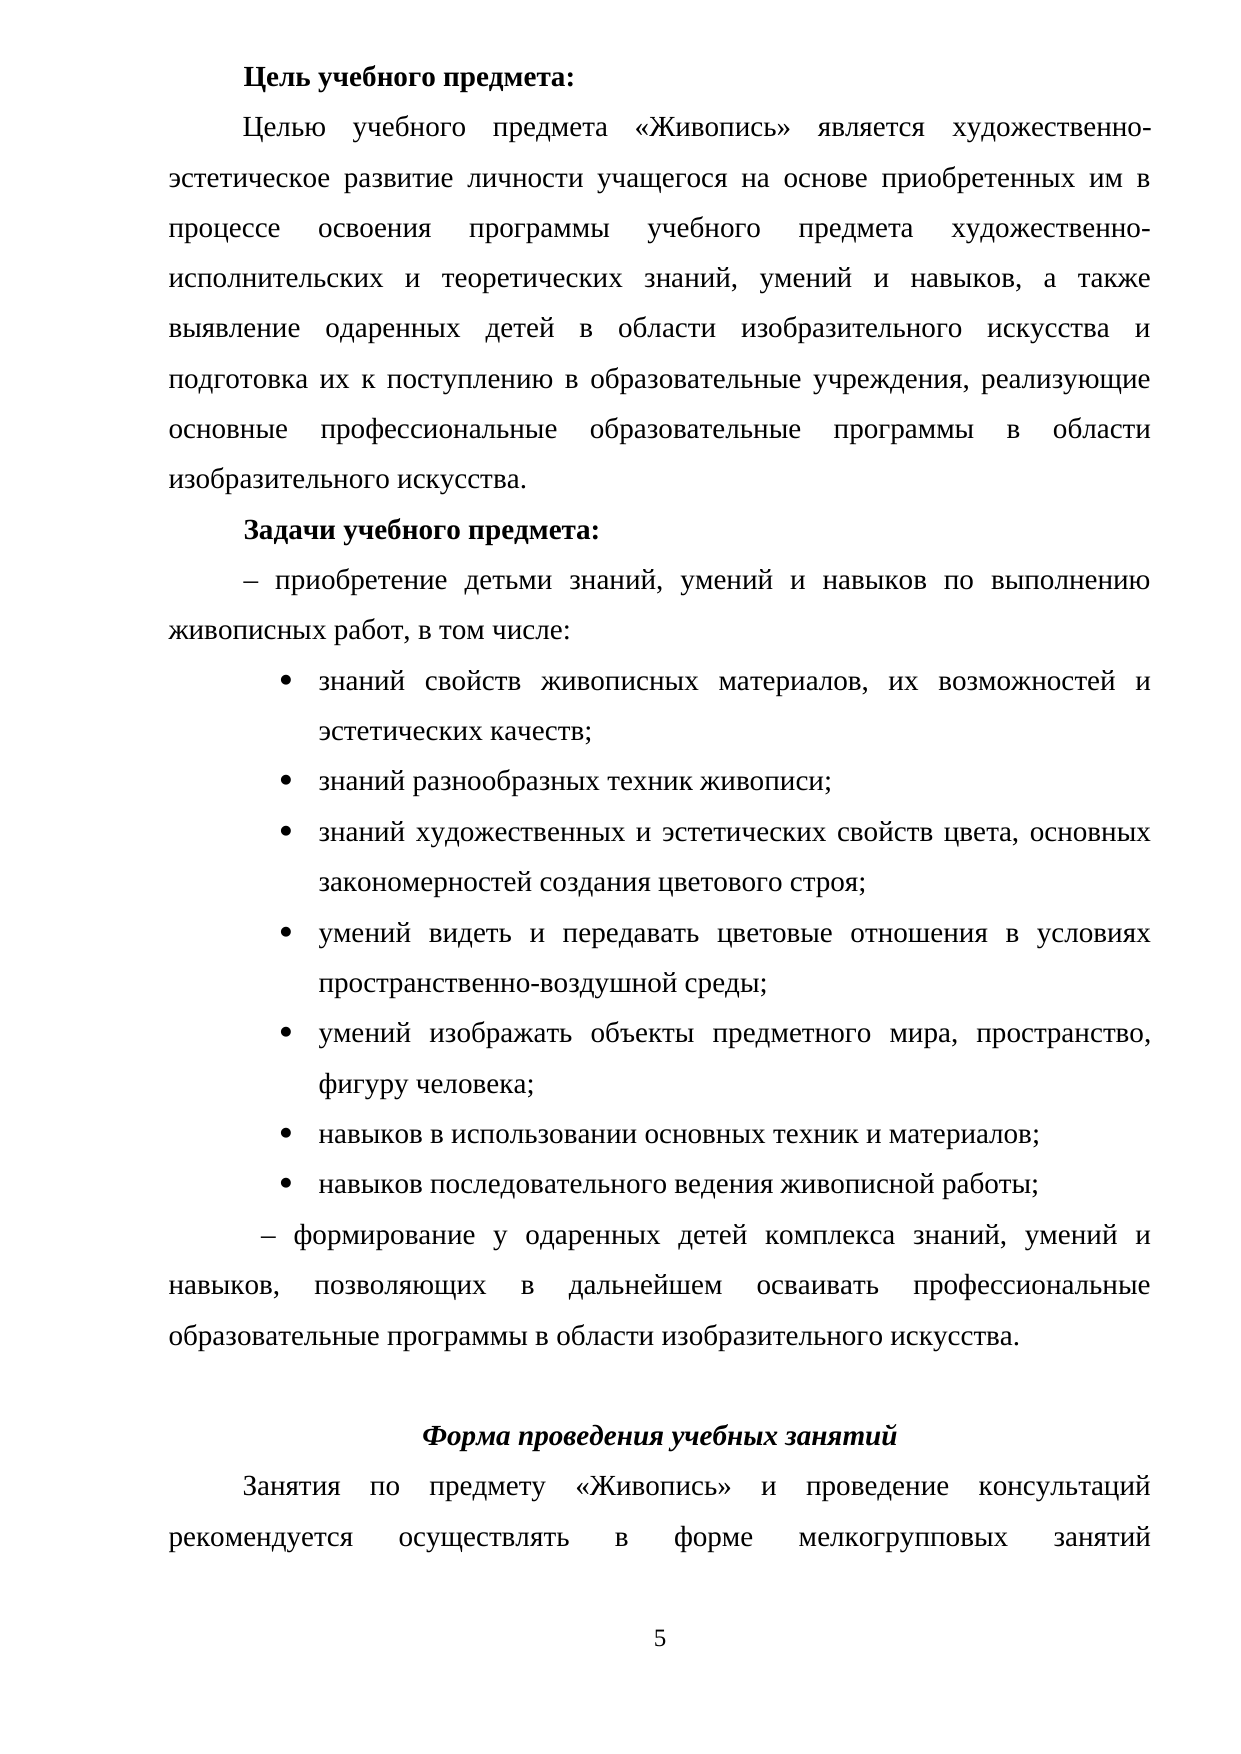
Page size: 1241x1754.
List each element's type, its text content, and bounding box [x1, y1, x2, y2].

list умений видеть и передавать цветовые отношения в условиях пространственно-воздушной среды; [281, 915, 1152, 999]
list навыков в использовании основных техник и материалов; [281, 1116, 1152, 1150]
text Цель учебного предмета: [168, 59, 1152, 93]
list знаний разнообразных техник живописи; [281, 763, 1152, 797]
list навыков последовательного ведения живописной работы; [281, 1167, 1152, 1200]
text Форма проведения учебных занятий [168, 1418, 1152, 1452]
text Задачи учебного предмета: [168, 512, 1152, 545]
text – приобретение детьми знаний, умений и навыков по выполнению живописных работ, в том числе: [168, 562, 1152, 646]
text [168, 1468, 1152, 1552]
list умений изображать объекты предметного мира, пространство, фигуру человека; [281, 1015, 1152, 1099]
list знаний свойств живописных материалов, их возможностей и эстетических качеств; [281, 663, 1152, 747]
text Целью учебного предмета «Живопись» является художественно-эстетическое развитие личности учащегося на основе приобретенных им в процессе освоения программы учебного предмета художественно-исполнительских и теоретических знаний, умений и навыков, а также выявление одаренных детей в области изобразительного искусства и подготовка их к поступлению в образовательные учреждения, реализующие основные профессиональные образовательные программы в области изобразительного искусства. [168, 109, 1152, 495]
text – формирование у одаренных детей комплекса знаний, умений и навыков, позволяющих в дальнейшем осваивать профессиональные образовательные программы в области изобразительного искусства. [168, 1217, 1152, 1351]
list знаний художественных и эстетических свойств цвета, основных закономерностей создания цветового строя; [281, 814, 1152, 898]
